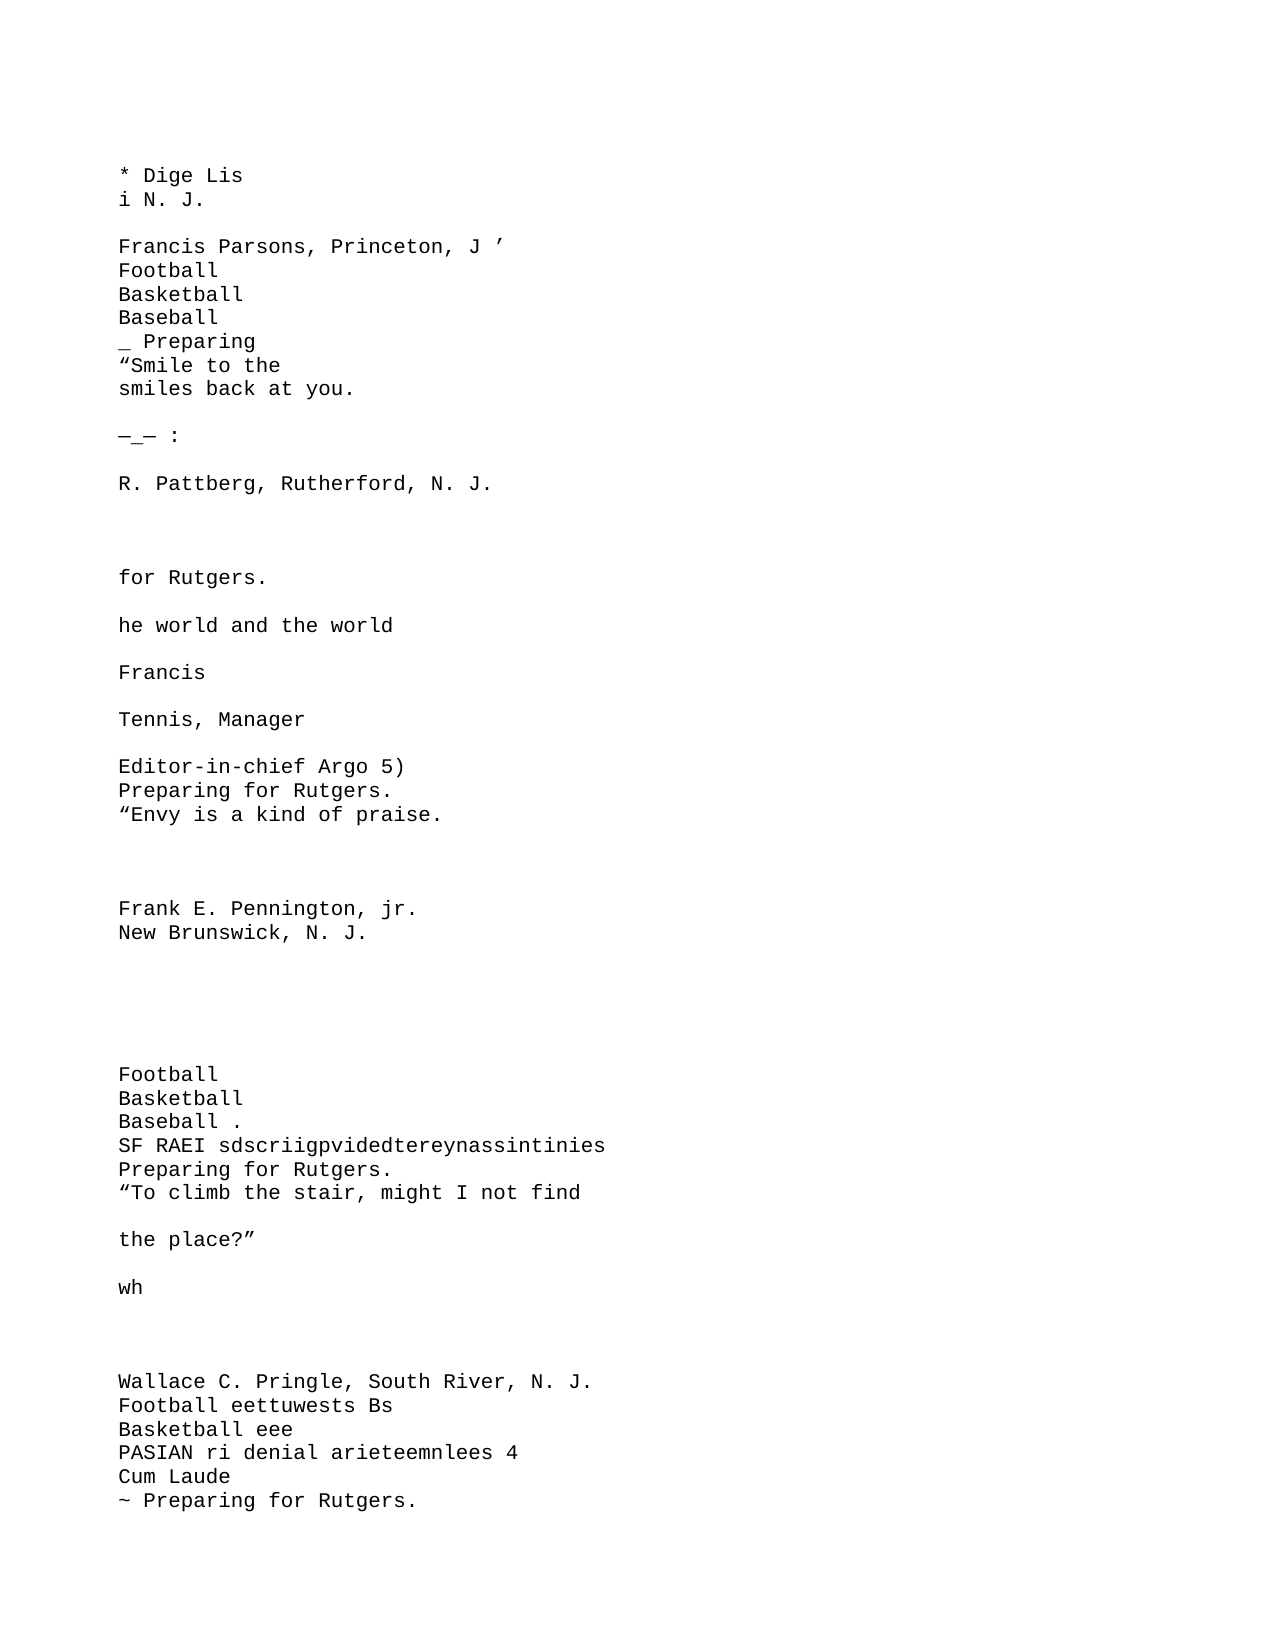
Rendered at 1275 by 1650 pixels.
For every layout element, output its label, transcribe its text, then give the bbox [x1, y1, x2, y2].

text Editor-in-chief Argo 5) [118, 757, 1157, 780]
text for Rutgers. [118, 567, 1157, 591]
text the place?” [118, 1229, 1157, 1253]
text New Brunswick, N. J. [118, 922, 1157, 946]
text Francis [118, 662, 1157, 686]
text Football [118, 1064, 1157, 1088]
text Preparing for Rutgers. [118, 1158, 1157, 1182]
text SF RAEI sdscriigpvidedtereynassintinies [118, 1135, 1157, 1158]
text Football [118, 260, 1157, 284]
text Football eettuwests Bs [118, 1395, 1157, 1419]
text Baseball [118, 307, 1157, 331]
text ~ Preparing for Rutgers. [118, 1489, 1157, 1513]
text Cum Laude [118, 1466, 1157, 1489]
text Basketball [118, 1088, 1157, 1111]
text Basketball eee [118, 1419, 1157, 1442]
text * Dige Lis [118, 165, 1157, 189]
text Basketball [118, 284, 1157, 307]
text Baseball . [118, 1111, 1157, 1135]
text Frank E. Pennington, jr. [118, 898, 1157, 922]
text Wallace C. Pringle, South River, N. J. [118, 1371, 1157, 1395]
text “Envy is a kind of praise. [118, 804, 1157, 827]
text “To climb the stair, might I not find [118, 1182, 1157, 1206]
text R. Pattberg, Rutherford, N. J. [118, 473, 1157, 496]
text _ Preparing [118, 331, 1157, 354]
text PASIAN ri denial arieteemnlees 4 [118, 1442, 1157, 1466]
text Francis Parsons, Princeton, J ’ [118, 236, 1157, 260]
text wh [118, 1277, 1157, 1300]
text —_— : [118, 426, 1157, 449]
text Preparing for Rutgers. [118, 780, 1157, 804]
text i N. J. [118, 189, 1157, 213]
text smiles back at you. [118, 378, 1157, 402]
text Tennis, Manager [118, 709, 1157, 733]
text “Smile to the [118, 354, 1157, 378]
text he world and the world [118, 615, 1157, 638]
